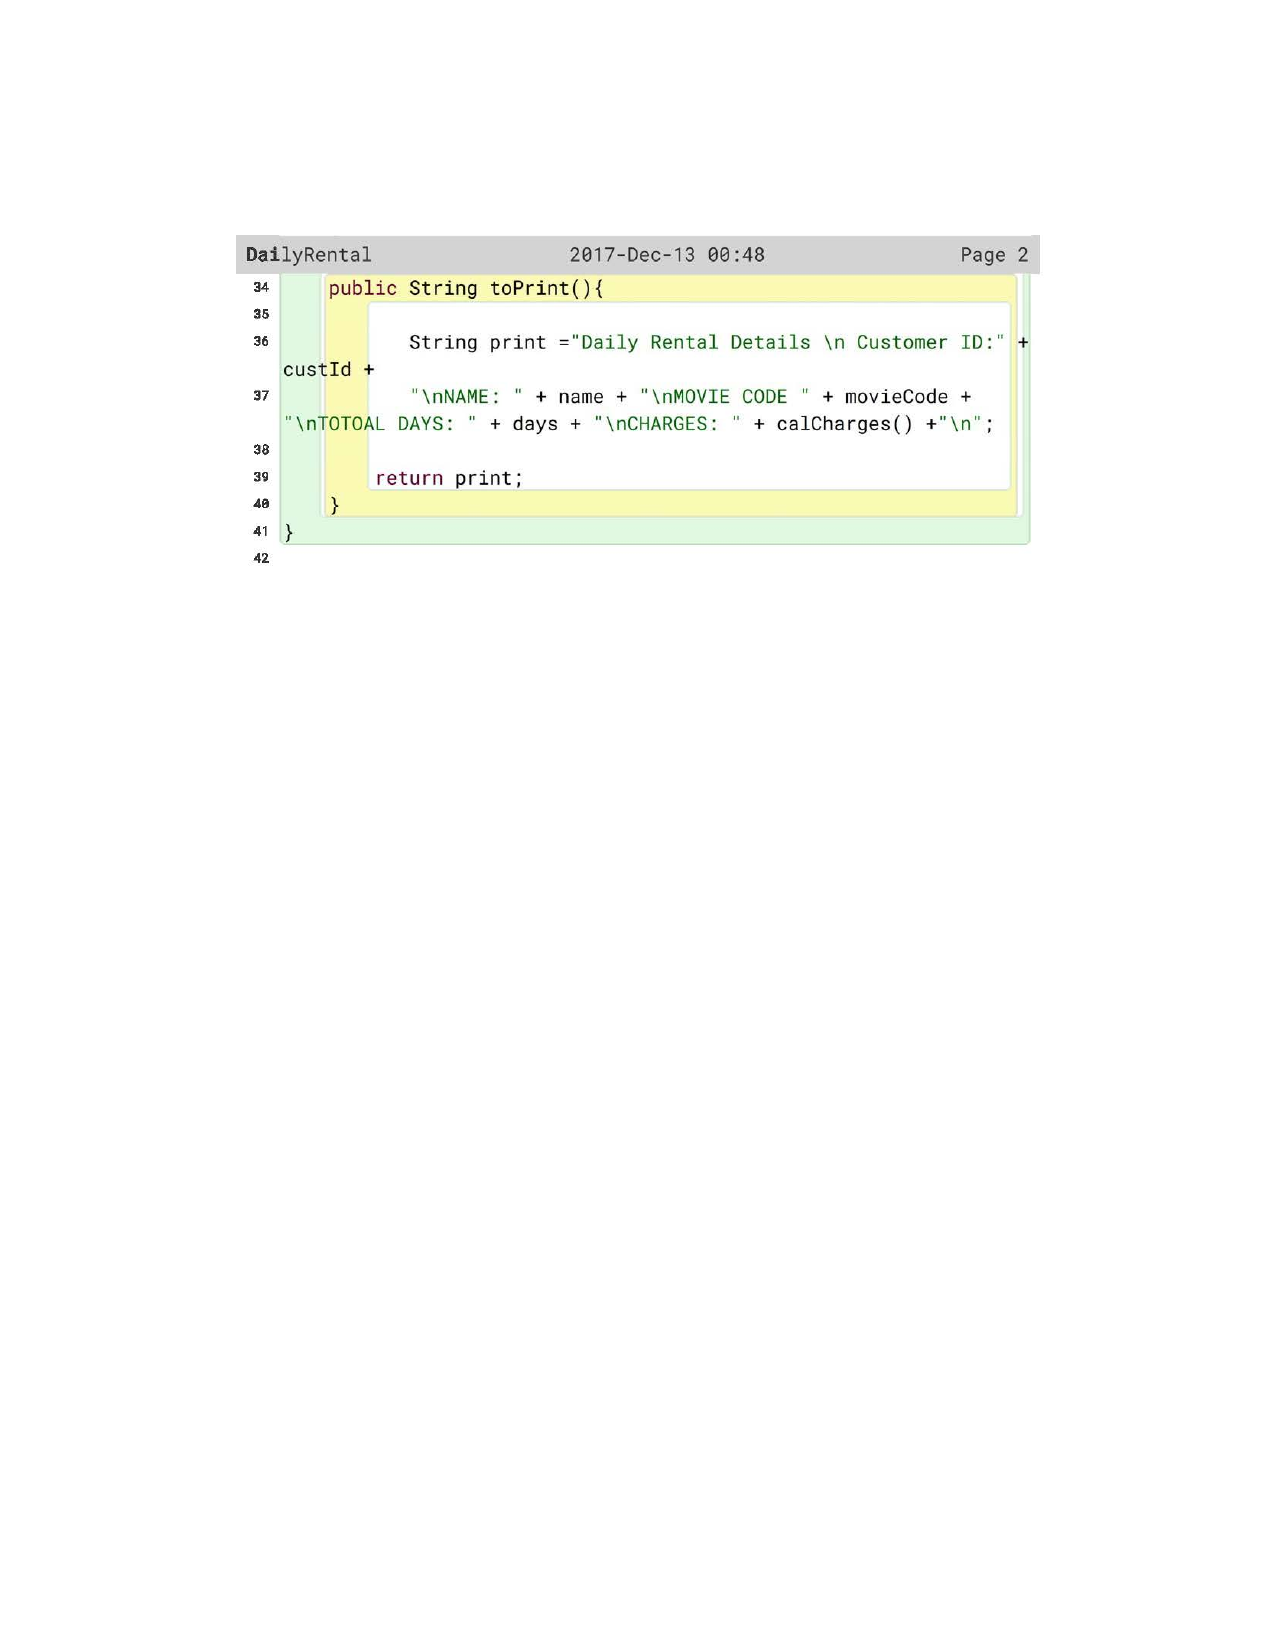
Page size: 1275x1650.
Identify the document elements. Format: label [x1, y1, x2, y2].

picture [150, 150, 1125, 651]
